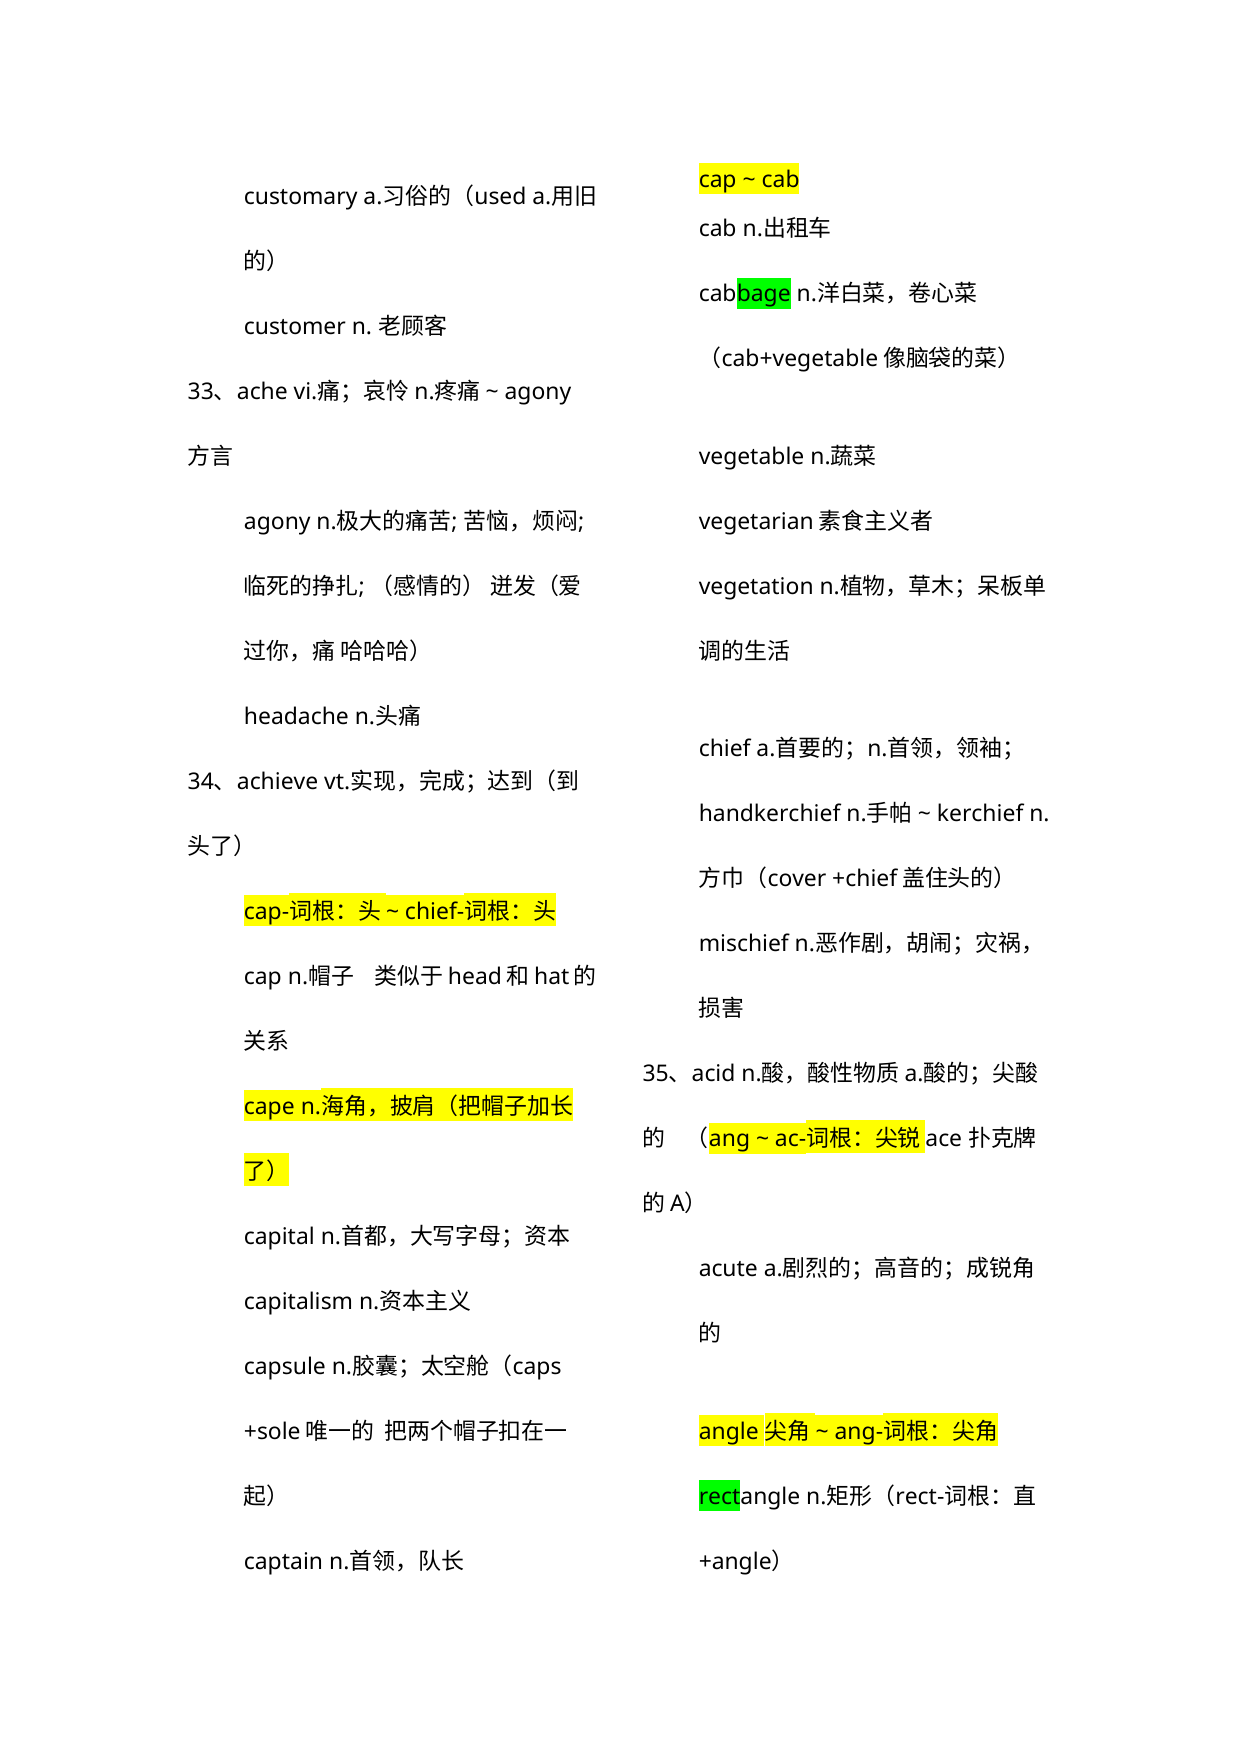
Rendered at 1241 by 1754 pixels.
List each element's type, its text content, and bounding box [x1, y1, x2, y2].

text 34、achieve vt.实现，完成；达到（到头了） [187, 747, 598, 877]
text angle 尖角 ~ ang-词根：尖角 [698, 1397, 1053, 1462]
text rectangle n.矩形（rect-词根：直+angle） [698, 1462, 1053, 1592]
text captain n.首领，队长 [244, 1527, 598, 1592]
text capital n.首都，大写字母；资本 [244, 1202, 598, 1267]
text headache n.头痛 [244, 682, 598, 747]
text handkerchief n.手帕 ~ kerchief n.方巾（cover +chief盖住头的） [698, 779, 1053, 909]
text vegetable n.蔬菜 [698, 422, 1053, 487]
text customer n. 老顾客 [244, 292, 598, 357]
text cabbage n.洋白菜，卷心菜（cab+vegetable像脑袋的菜） [698, 259, 1053, 389]
text cape n.海角，披肩（把帽子加长了） [244, 1072, 598, 1202]
text vegetation n.植物，草木；呆板单调的生活 [698, 552, 1053, 682]
text customary a.习俗的（used a.用旧的） [244, 162, 598, 292]
text cap ~ cab [698, 162, 1053, 194]
text 33、ache vi.痛；哀怜 n.疼痛 ~ agony 方言 [187, 357, 598, 487]
text mischief n.恶作剧，胡闹；灾祸，损害 [698, 909, 1053, 1039]
text cab n.出租车 [698, 194, 1053, 259]
text agony n.极大的痛苦; 苦恼，烦闷; 临死的挣扎; （感情的） 迸发（爱过你，痛 哈哈哈） [244, 487, 598, 682]
text vegetarian素食主义者 [698, 487, 1053, 552]
text capsule n.胶囊；太空舱（caps +sole唯一的 把两个帽子扣在一起） [244, 1332, 598, 1527]
text acute a.剧烈的；高音的；成锐角的 [698, 1234, 1053, 1364]
text cap-词根：头 ~ chief-词根：头 [244, 877, 598, 942]
text cap n.帽子 类似于head和hat的关系 [244, 942, 598, 1072]
text chief a.首要的；n.首领，领袖； [698, 714, 1053, 779]
text 35、acid n.酸，酸性物质 a.酸的；尖酸的 （ang ~ ac-词根：尖锐ace 扑克牌的A） [642, 1039, 1053, 1234]
text capitalism n.资本主义 [244, 1267, 598, 1332]
